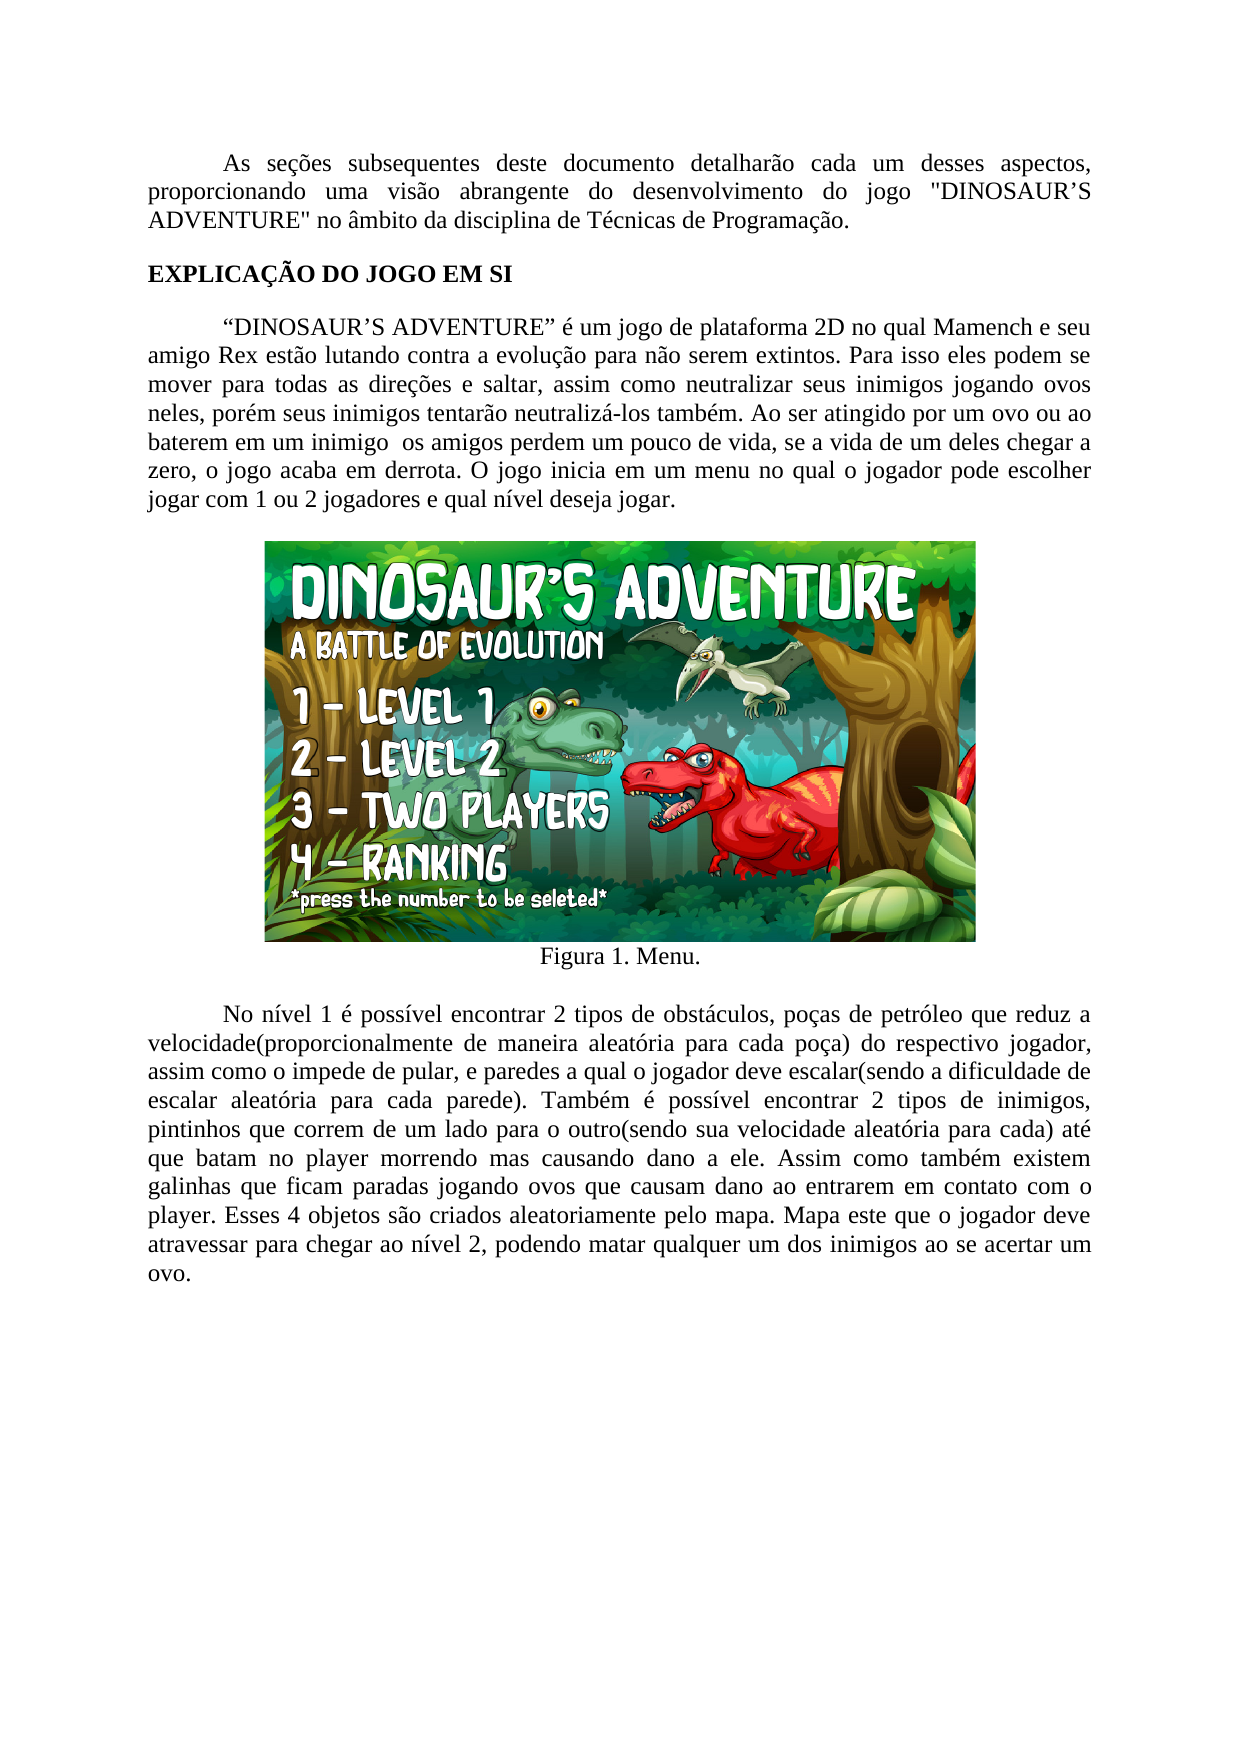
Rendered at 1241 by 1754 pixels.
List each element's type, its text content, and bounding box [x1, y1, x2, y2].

text “DINOSAUR’S ADVENTURE” é um jogo de plataforma 2D no qual Mamench e seu amigo Rex estão lutando contra a evolução para não serem extintos. Para isso eles podem se mover para todas as direções e saltar, assim como neutralizar seus inimigos jogando ovos neles, porém seus inimigos tentarão neutralizá-los também. Ao ser atingido por um ovo ou ao baterem em um inimigo os amigos perdem um pouco de vida, se a vida de um deles chegar a zero, o jogo acaba em derrota. O jogo inicia em um menu no qual o jogador pode escolher jogar com 1 ou 2 jogadores e qual nível deseja jogar. [148, 312, 1092, 513]
picture [264, 541, 976, 942]
text Figura 1. Menu. [148, 941, 1092, 970]
text No nível 1 é possível encontrar 2 tipos de obstáculos, poças de petróleo que reduz a velocidade(proporcionalmente de maneira aleatória para cada poça) do respectivo jogador, assim como o impede de pular, e paredes a qual o jogador deve escalar(sendo a dificuldade de escalar aleatória para cada parede). Também é possível encontrar 2 tipos de inimigos, pintinhos que correm de um lado para o outro(sendo sua velocidade aleatória para cada) até que batam no player morrendo mas causando dano a ele. Assim como também existem galinhas que ficam paradas jogando ovos que causam dano ao entrarem em contato com o player. Esses 4 objetos são criados aleatoriamente pelo mapa. Mapa este que o jogador deve atravessar para chegar ao nível 2, podendo matar qualquer um dos inimigos ao se acertar um ovo. [148, 999, 1092, 1286]
text As seções subsequentes deste documento detalharão cada um desses aspectos, proporcionando uma visão abrangente do desenvolvimento do jogo "DINOSAUR’S ADVENTURE" no âmbito da disciplina de Técnicas de Programação. [148, 148, 1092, 234]
subtitle EXPLICAÇÃO DO JOGO EM SI [148, 259, 1092, 288]
